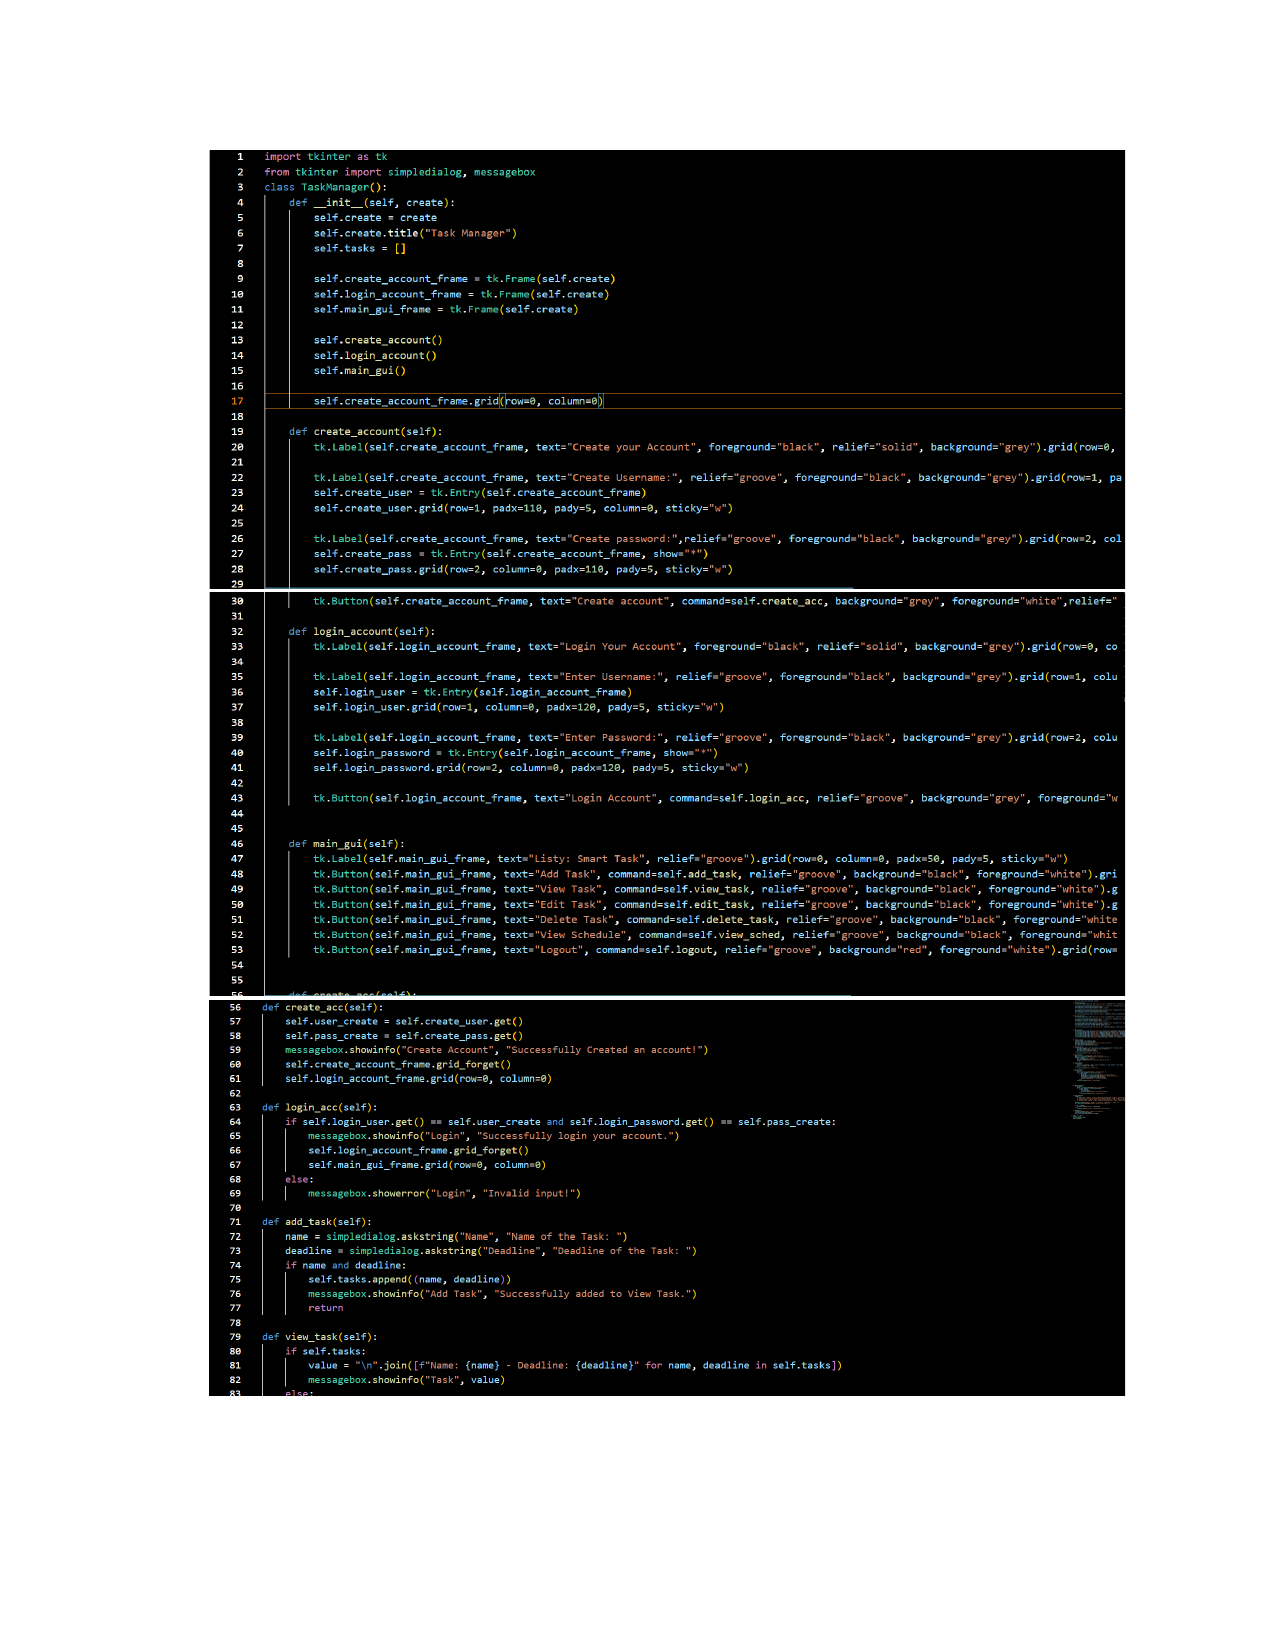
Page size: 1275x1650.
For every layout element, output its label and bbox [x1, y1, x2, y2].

picture [209, 592, 1125, 996]
picture [209, 150, 1125, 589]
picture [209, 1000, 1125, 1396]
